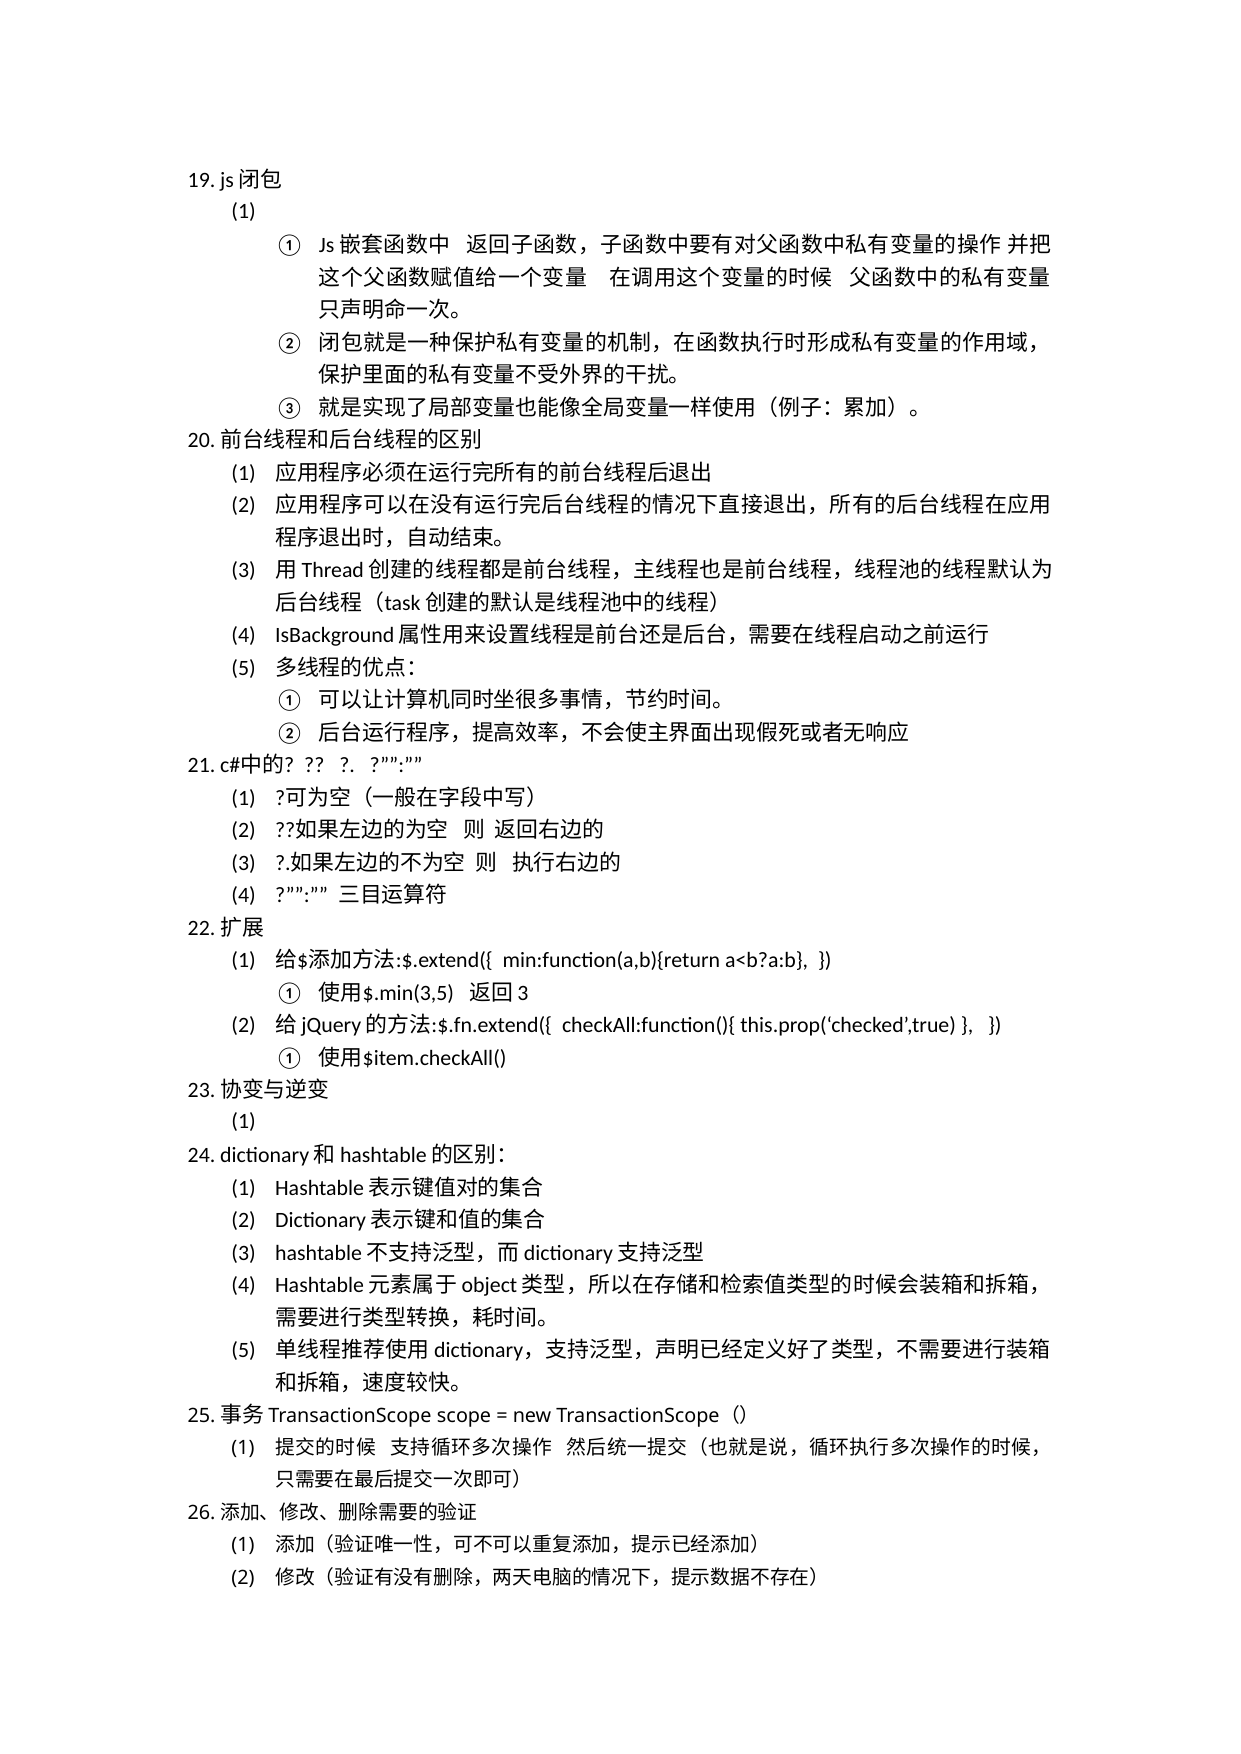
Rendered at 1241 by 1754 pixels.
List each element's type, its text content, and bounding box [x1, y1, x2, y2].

list c#中的? ?? ?. ?””:”” [187, 747, 1053, 779]
list 添加、修改、删除需要的验证 [187, 1494, 1053, 1527]
list hashtable不支持泛型，而dictionary支持泛型 [231, 1234, 1053, 1267]
list Hashtable表示键值对的集合 [231, 1169, 1053, 1202]
list 用Thread创建的线程都是前台线程，主线程也是前台线程，线程池的线程默认为后台线程（task创建的默认是线程池中的线程） [231, 552, 1053, 617]
list 就是实现了局部变量也能像全局变量一样使用（例子：累加）。 [275, 389, 1053, 422]
list 使用$.min(3,5) 返回3 [275, 974, 1053, 1007]
list Js嵌套函数中 返回子函数，子函数中要有对父函数中私有变量的操作 并把这个父函数赋值给一个变量 在调用这个变量的时候 父函数中的私有变量只声明命一次。 [275, 227, 1053, 324]
list 修改（验证有没有删除，两天电脑的情况下，提示数据不存在） [231, 1559, 1053, 1592]
list 事务TransactionScope scope = new TransactionScope（） [187, 1397, 1053, 1429]
list 给jQuery的方法:$.fn.extend({ checkAll:function(){ this.prop(‘checked’,true) }, }) [231, 1007, 1053, 1039]
list 协变与逆变 [187, 1072, 1053, 1104]
list 使用$item.checkAll() [275, 1039, 1053, 1072]
list 后台运行程序，提高效率，不会使主界面出现假死或者无响应 [275, 714, 1053, 747]
list 添加（验证唯一性，可不可以重复添加，提示已经添加） [231, 1527, 1053, 1559]
list Hashtable元素属于object类型，所以在存储和检索值类型的时候会装箱和拆箱，需要进行类型转换，耗时间。 [231, 1267, 1053, 1332]
list 应用程序必须在运行完所有的前台线程后退出 [231, 454, 1053, 487]
list 应用程序可以在没有运行完后台线程的情况下直接退出，所有的后台线程在应用程序退出时，自动结束。 [231, 487, 1053, 552]
list 闭包就是一种保护私有变量的机制，在函数执行时形成私有变量的作用域，保护里面的私有变量不受外界的干扰。 [275, 324, 1053, 389]
list 给$添加方法:$.extend({ min:function(a,b){return a<b?a:b}, }) [231, 942, 1053, 974]
list ?””:”” 三目运算符 [231, 877, 1053, 909]
list 扩展 [187, 909, 1053, 942]
list 单线程推荐使用dictionary，支持泛型，声明已经定义好了类型，不需要进行装箱和拆箱，速度较快。 [231, 1332, 1053, 1397]
list dictionary和hashtable的区别： [187, 1137, 1053, 1169]
list Dictionary表示键和值的集合 [231, 1202, 1053, 1234]
list IsBackground属性用来设置线程是前台还是后台，需要在线程启动之前运行 [231, 617, 1053, 649]
list ?.如果左边的不为空 则 执行右边的 [231, 844, 1053, 877]
list ?可为空（一般在字段中写） [231, 779, 1053, 812]
list 多线程的优点： [231, 649, 1053, 682]
list ??如果左边的为空 则 返回右边的 [231, 812, 1053, 844]
list js闭包 [187, 162, 1053, 194]
list 提交的时候 支持循环多次操作 然后统一提交（也就是说，循环执行多次操作的时候，只需要在最后提交一次即可） [231, 1429, 1053, 1494]
list 可以让计算机同时坐很多事情，节约时间。 [275, 682, 1053, 714]
list 前台线程和后台线程的区别 [187, 422, 1053, 454]
